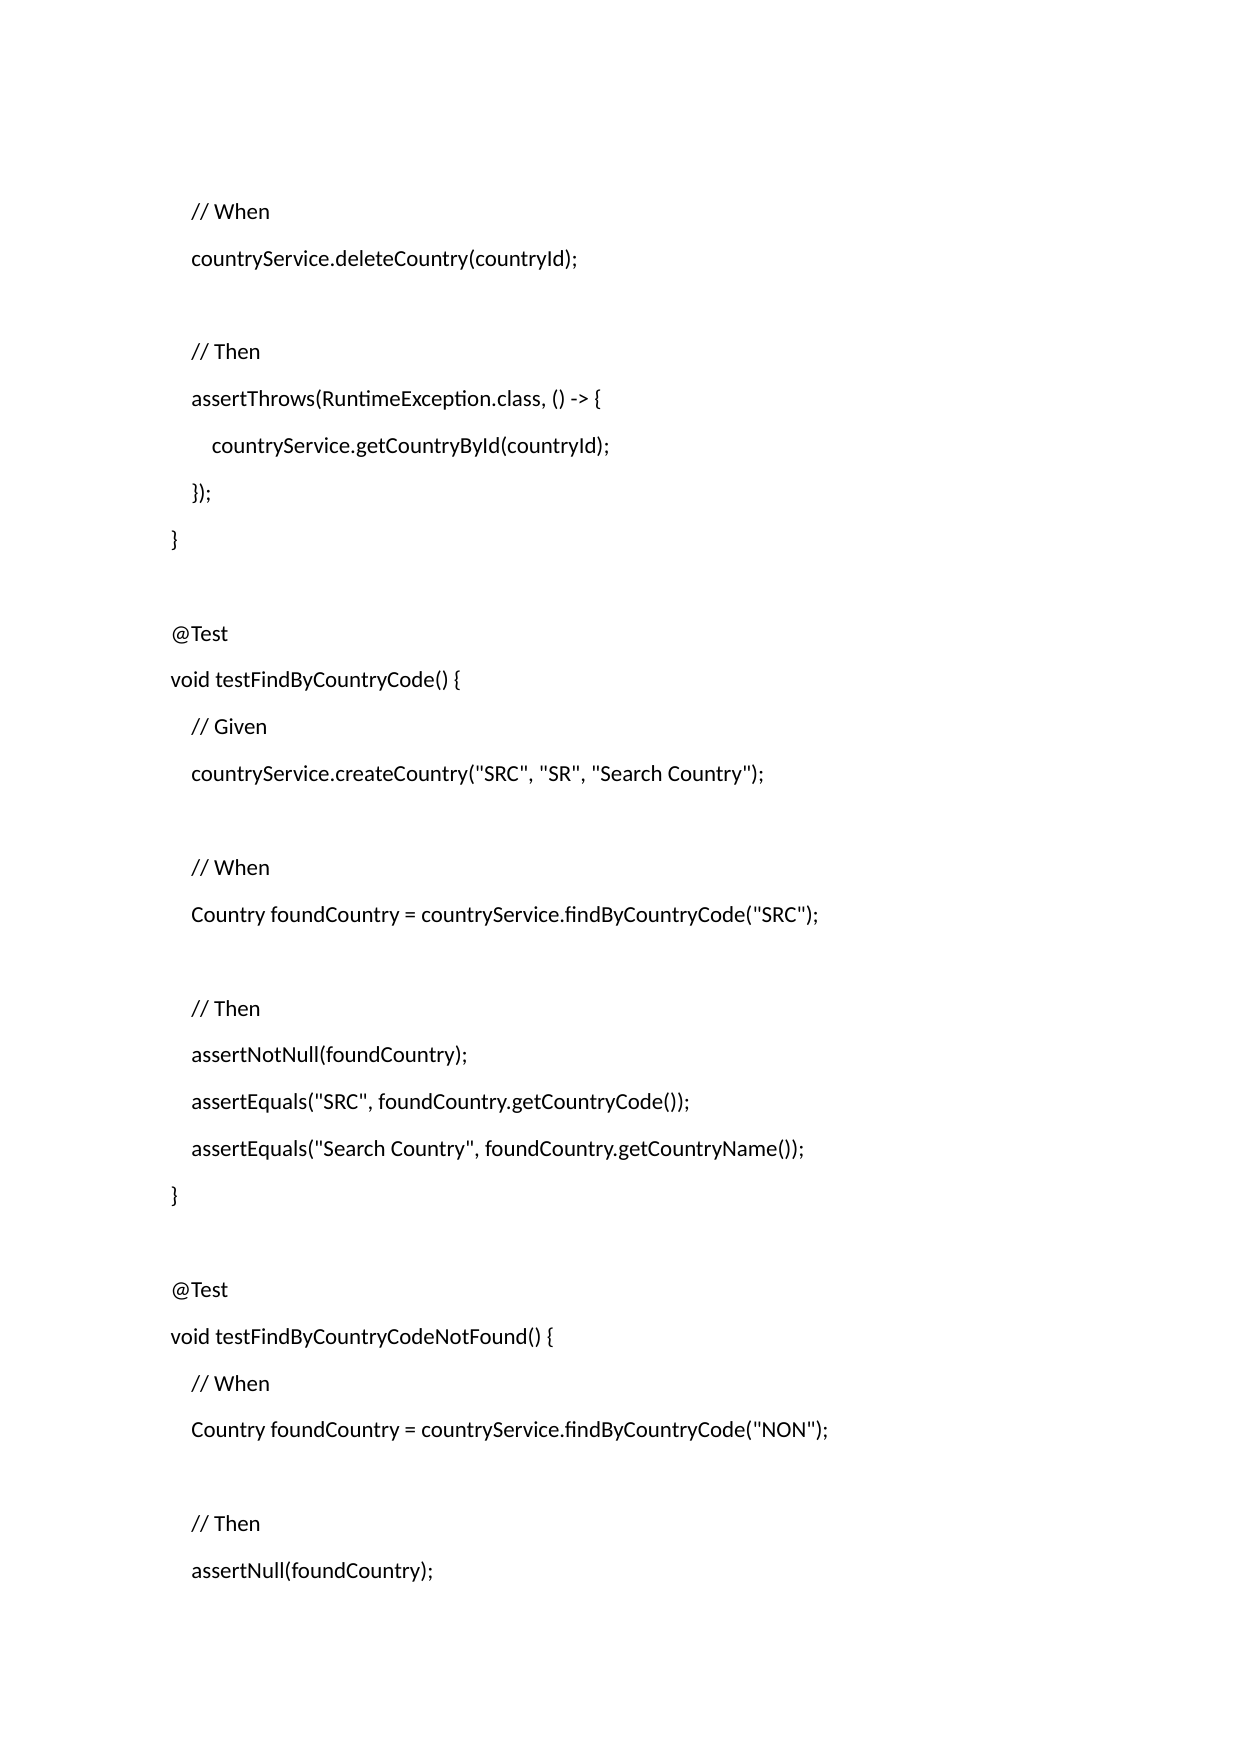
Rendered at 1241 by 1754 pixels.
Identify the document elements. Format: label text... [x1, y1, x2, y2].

text assertNotNull(foundCountry); [150, 1041, 1090, 1069]
text assertEquals("Search Country", foundCountry.getCountryName()); [150, 1134, 1090, 1162]
text assertNull(foundCountry); [150, 1556, 1090, 1584]
text // Then [150, 994, 1090, 1022]
text countryService.deleteCountry(countryId); [150, 244, 1090, 272]
text // Given [150, 712, 1090, 741]
text assertThrows(RuntimeException.class, () -> { [150, 384, 1090, 412]
text void testFindByCountryCode() { [150, 666, 1090, 694]
text // When [150, 1369, 1090, 1397]
text // When [150, 197, 1090, 225]
text assertEquals("SRC", foundCountry.getCountryCode()); [150, 1087, 1090, 1116]
text void testFindByCountryCodeNotFound() { [150, 1322, 1090, 1350]
text // Then [150, 1509, 1090, 1537]
text } [150, 525, 1090, 553]
text Country foundCountry = countryService.findByCountryCode("SRC"); [150, 900, 1090, 928]
text // When [150, 853, 1090, 881]
text @Test [150, 619, 1090, 647]
text @Test [150, 1275, 1090, 1303]
text countryService.createCountry("SRC", "SR", "Search Country"); [150, 759, 1090, 787]
text // Then [150, 337, 1090, 366]
text }); [150, 478, 1090, 506]
text Country foundCountry = countryService.findByCountryCode("NON"); [150, 1416, 1090, 1444]
text countryService.getCountryById(countryId); [150, 431, 1090, 459]
text } [150, 1181, 1090, 1209]
